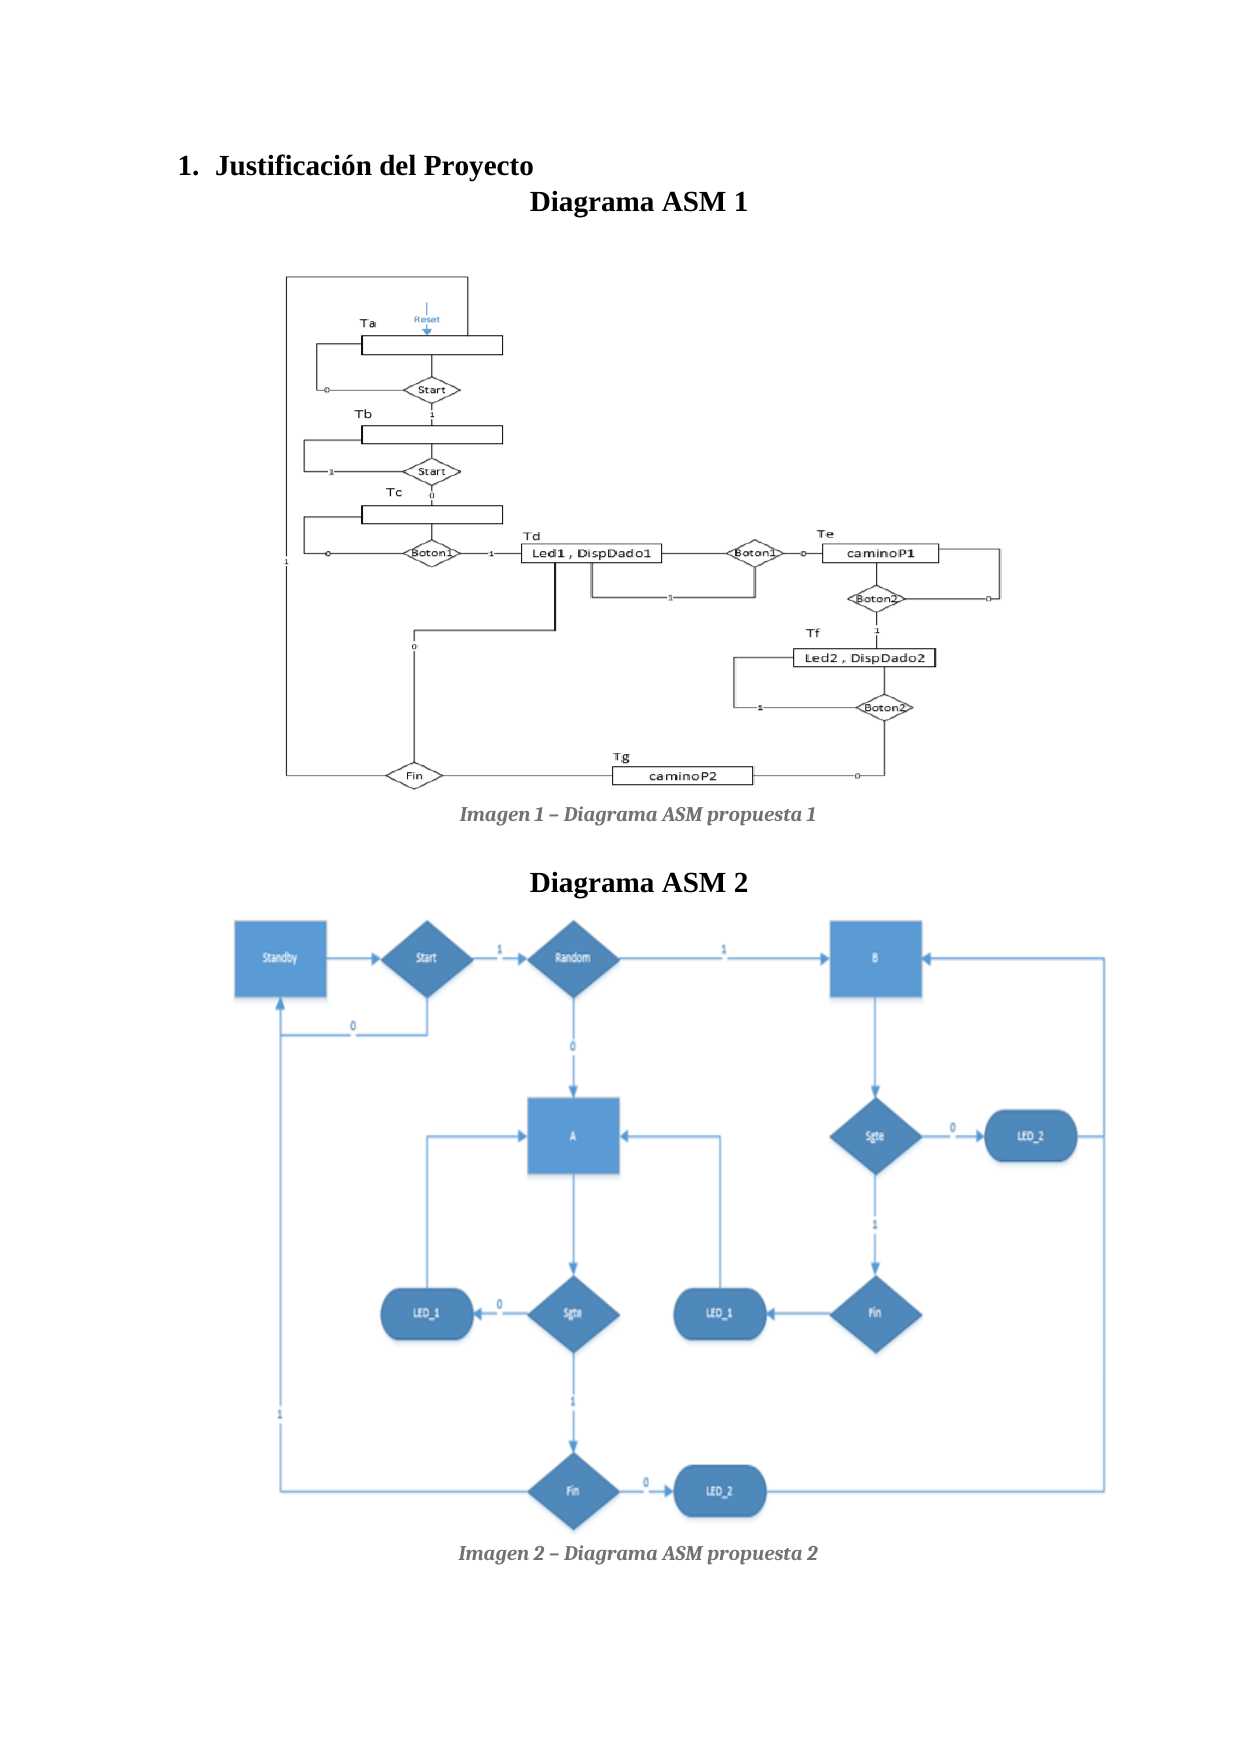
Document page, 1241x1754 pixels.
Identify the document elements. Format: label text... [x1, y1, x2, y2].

list Justificación del Proyecto [177, 148, 1063, 181]
list Diagrama ASM 2 [215, 865, 1063, 898]
list Imagen 1 – Diagrama ASM propuesta 1 [215, 779, 1063, 827]
picture [251, 256, 1047, 799]
picture [229, 907, 1121, 1537]
list Diagrama ASM 1 [215, 184, 1063, 217]
